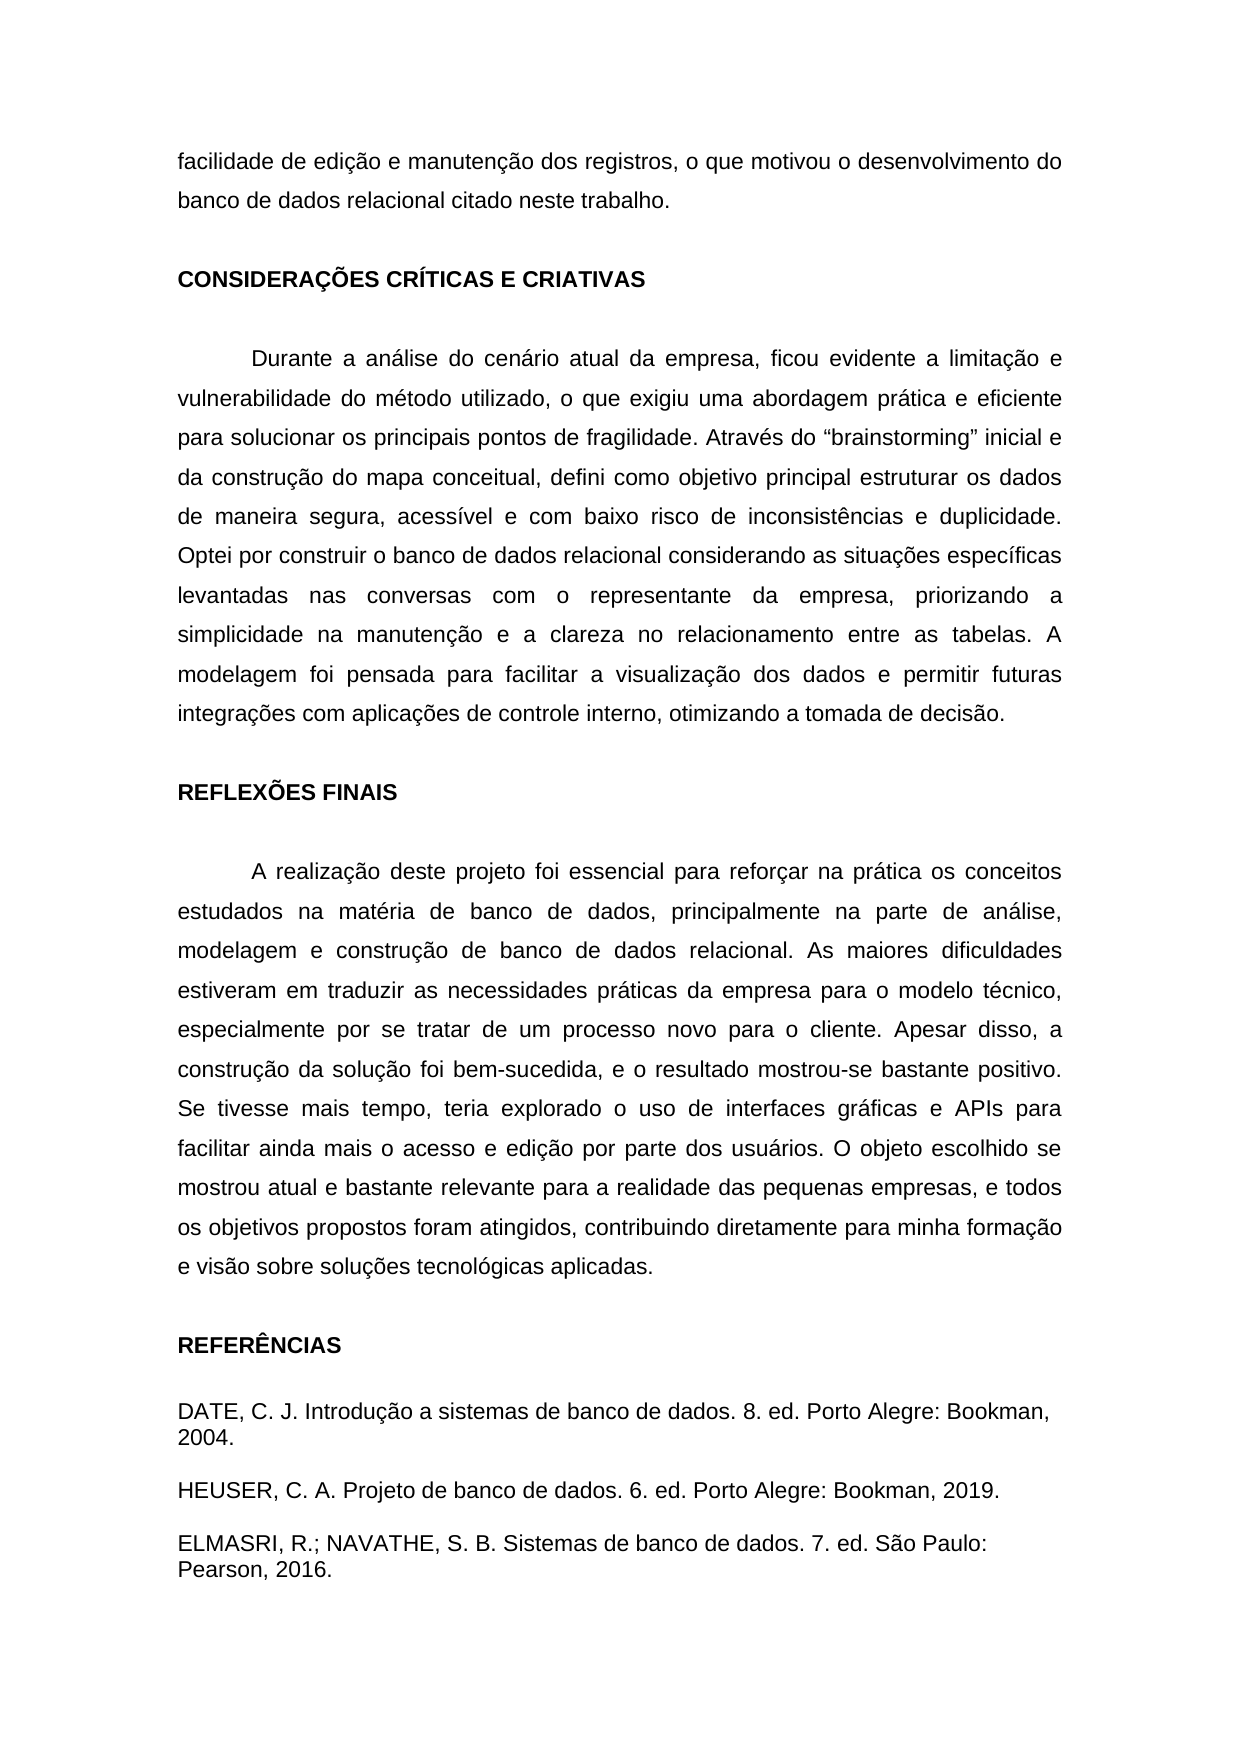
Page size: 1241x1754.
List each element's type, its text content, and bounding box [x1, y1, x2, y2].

text A realização deste projeto foi essencial para reforçar na prática os conceitos estudados na matéria de banco de dados, principalmente na parte de análise, modelagem e construção de banco de dados relacional. As maiores dificuldades estiveram em traduzir as necessidades práticas da empresa para o modelo técnico, especialmente por se tratar de um processo novo para o cliente. Apesar disso, a construção da solução foi bem-sucedida, e o resultado mostrou-se bastante positivo. Se tivesse mais tempo, teria explorado o uso de interfaces gráficas e APIs para facilitar ainda mais o acesso e edição por parte dos usuários. O objeto escolhido se mostrou atual e bastante relevante para a realidade das pequenas empresas, e todos os objetivos propostos foram atingidos, contribuindo diretamente para minha formação e visão sobre soluções tecnológicas aplicadas. [177, 858, 1063, 1279]
text ELMASRI, R.; NAVATHE, S. B. Sistemas de banco de dados. 7. ed. São Paulo: Pearson, 2016. [177, 1529, 1063, 1582]
text CONSIDERAÇÕES CRÍTICAS E CRIATIVAS [177, 266, 1063, 292]
text DATE, C. J. Introdução a sistemas de banco de dados. 8. ed. Porto Alegre: Bookman, 2004. [177, 1398, 1063, 1451]
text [177, 148, 1063, 213]
text REFLEXÕES FINAIS [177, 779, 1063, 806]
text Durante a análise do cenário atual da empresa, ficou evidente a limitação e vulnerabilidade do método utilizado, o que exigiu uma abordagem prática e eficiente para solucionar os principais pontos de fragilidade. Através do “brainstorming” inicial e da construção do mapa conceitual, defini como objetivo principal estruturar os dados de maneira segura, acessível e com baixo risco de inconsistências e duplicidade. Optei por construir o banco de dados relacional considerando as situações específicas levantadas nas conversas com o representante da empresa, priorizando a simplicidade na manutenção e a clareza no relacionamento entre as tabelas. A modelagem foi pensada para facilitar a visualização dos dados e permitir futuras integrações com aplicações de controle interno, otimizando a tomada de decisão. [177, 345, 1063, 727]
text HEUSER, C. A. Projeto de banco de dados. 6. ed. Porto Alegre: Bookman, 2019. [177, 1477, 1063, 1503]
text REFERÊNCIAS [177, 1332, 1063, 1358]
